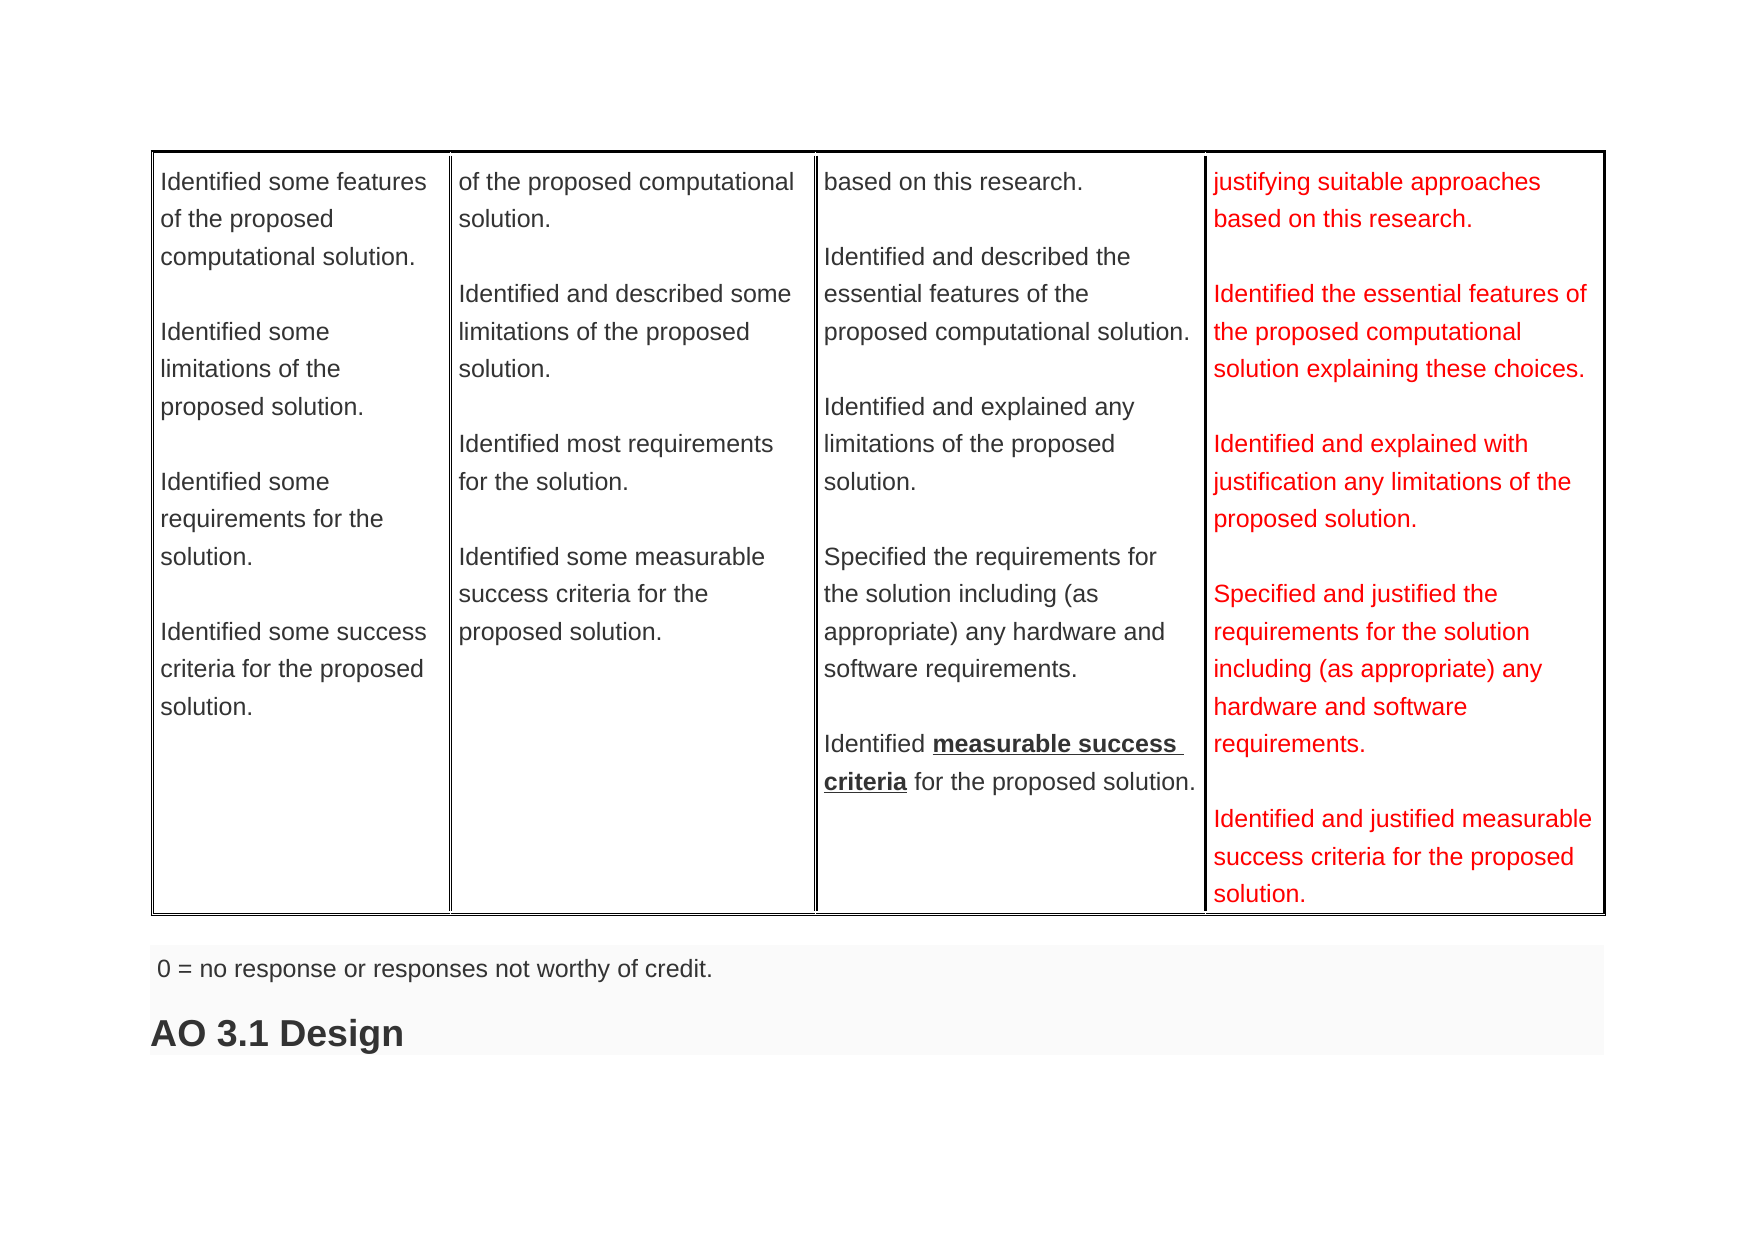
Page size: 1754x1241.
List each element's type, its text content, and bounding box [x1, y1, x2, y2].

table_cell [451, 152, 816, 913]
text AO 3.1 Design [150, 1012, 1604, 1055]
text 0 = no response or responses not worthy of credit. [150, 945, 1604, 982]
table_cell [1205, 153, 1603, 913]
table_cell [816, 153, 1205, 913]
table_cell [154, 153, 451, 913]
